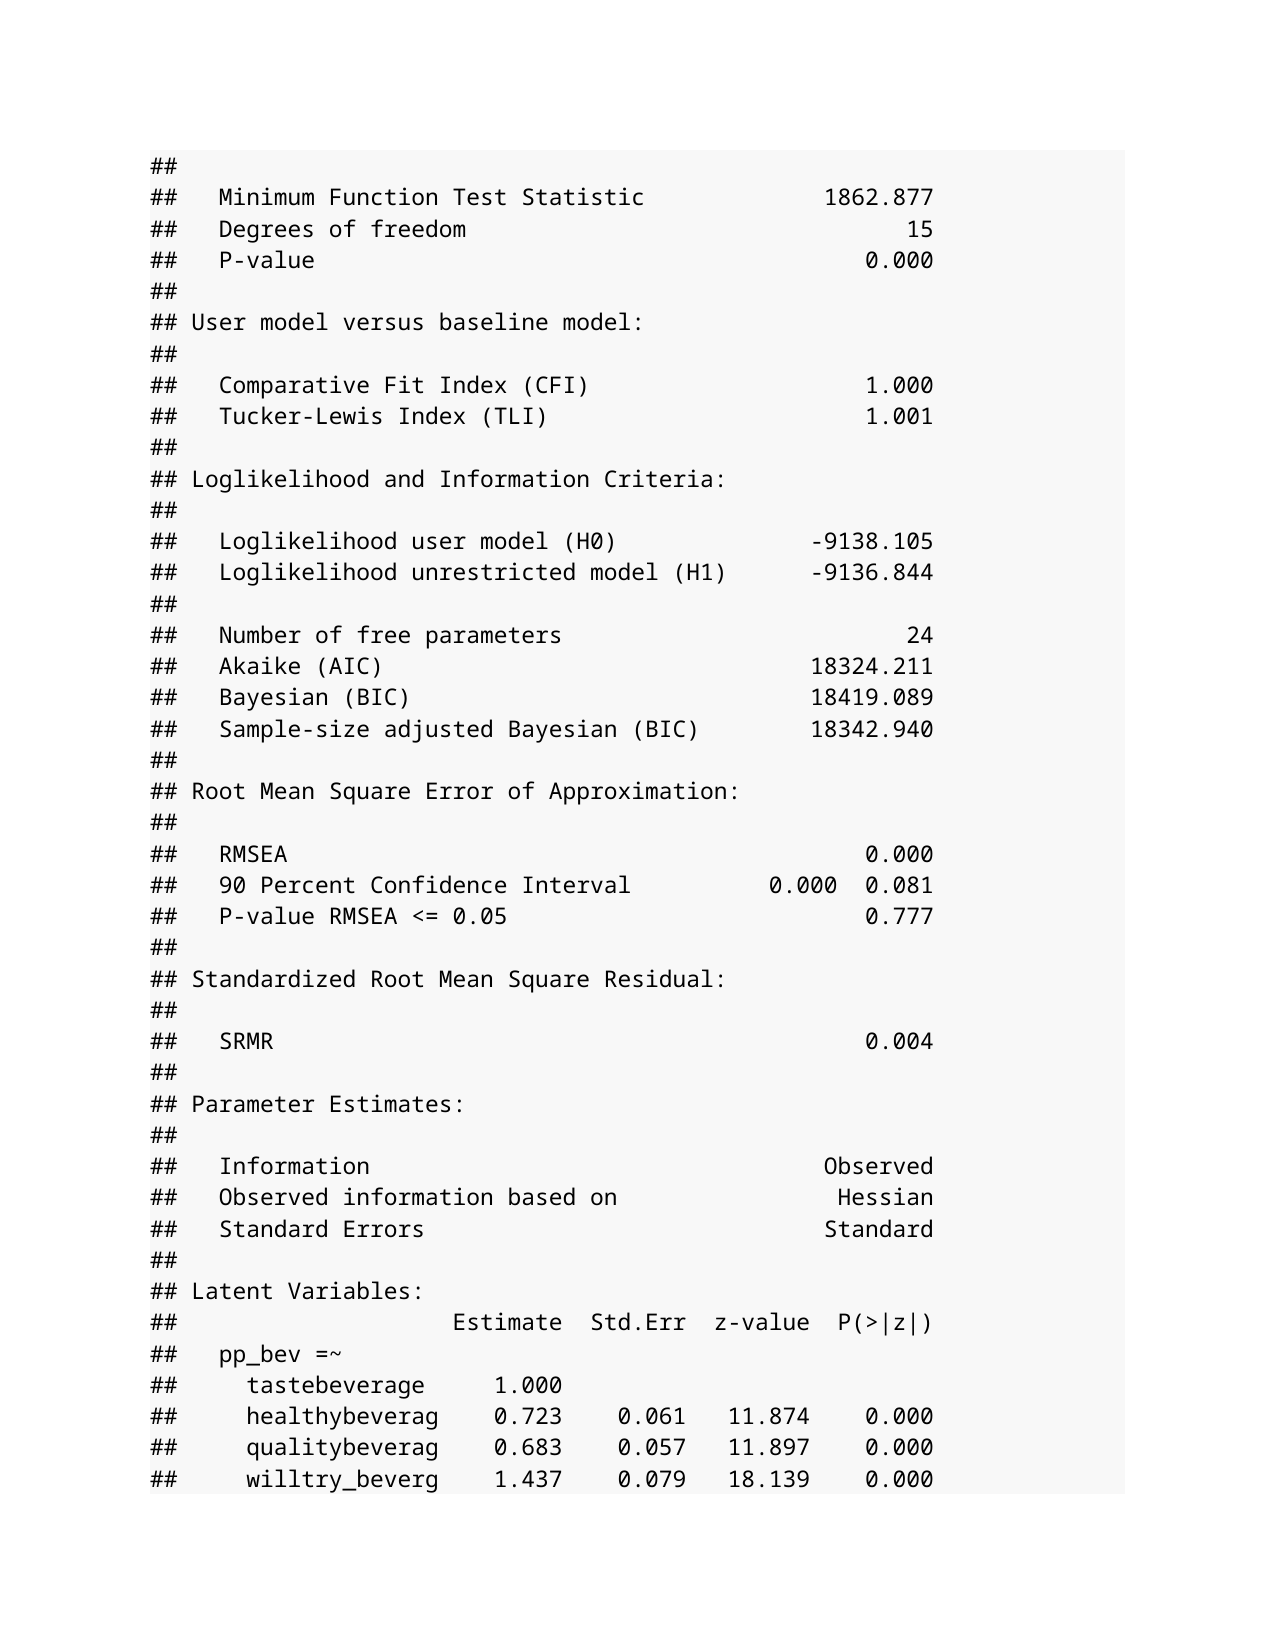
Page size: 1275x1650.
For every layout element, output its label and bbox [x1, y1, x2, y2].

text [150, 150, 1125, 1494]
